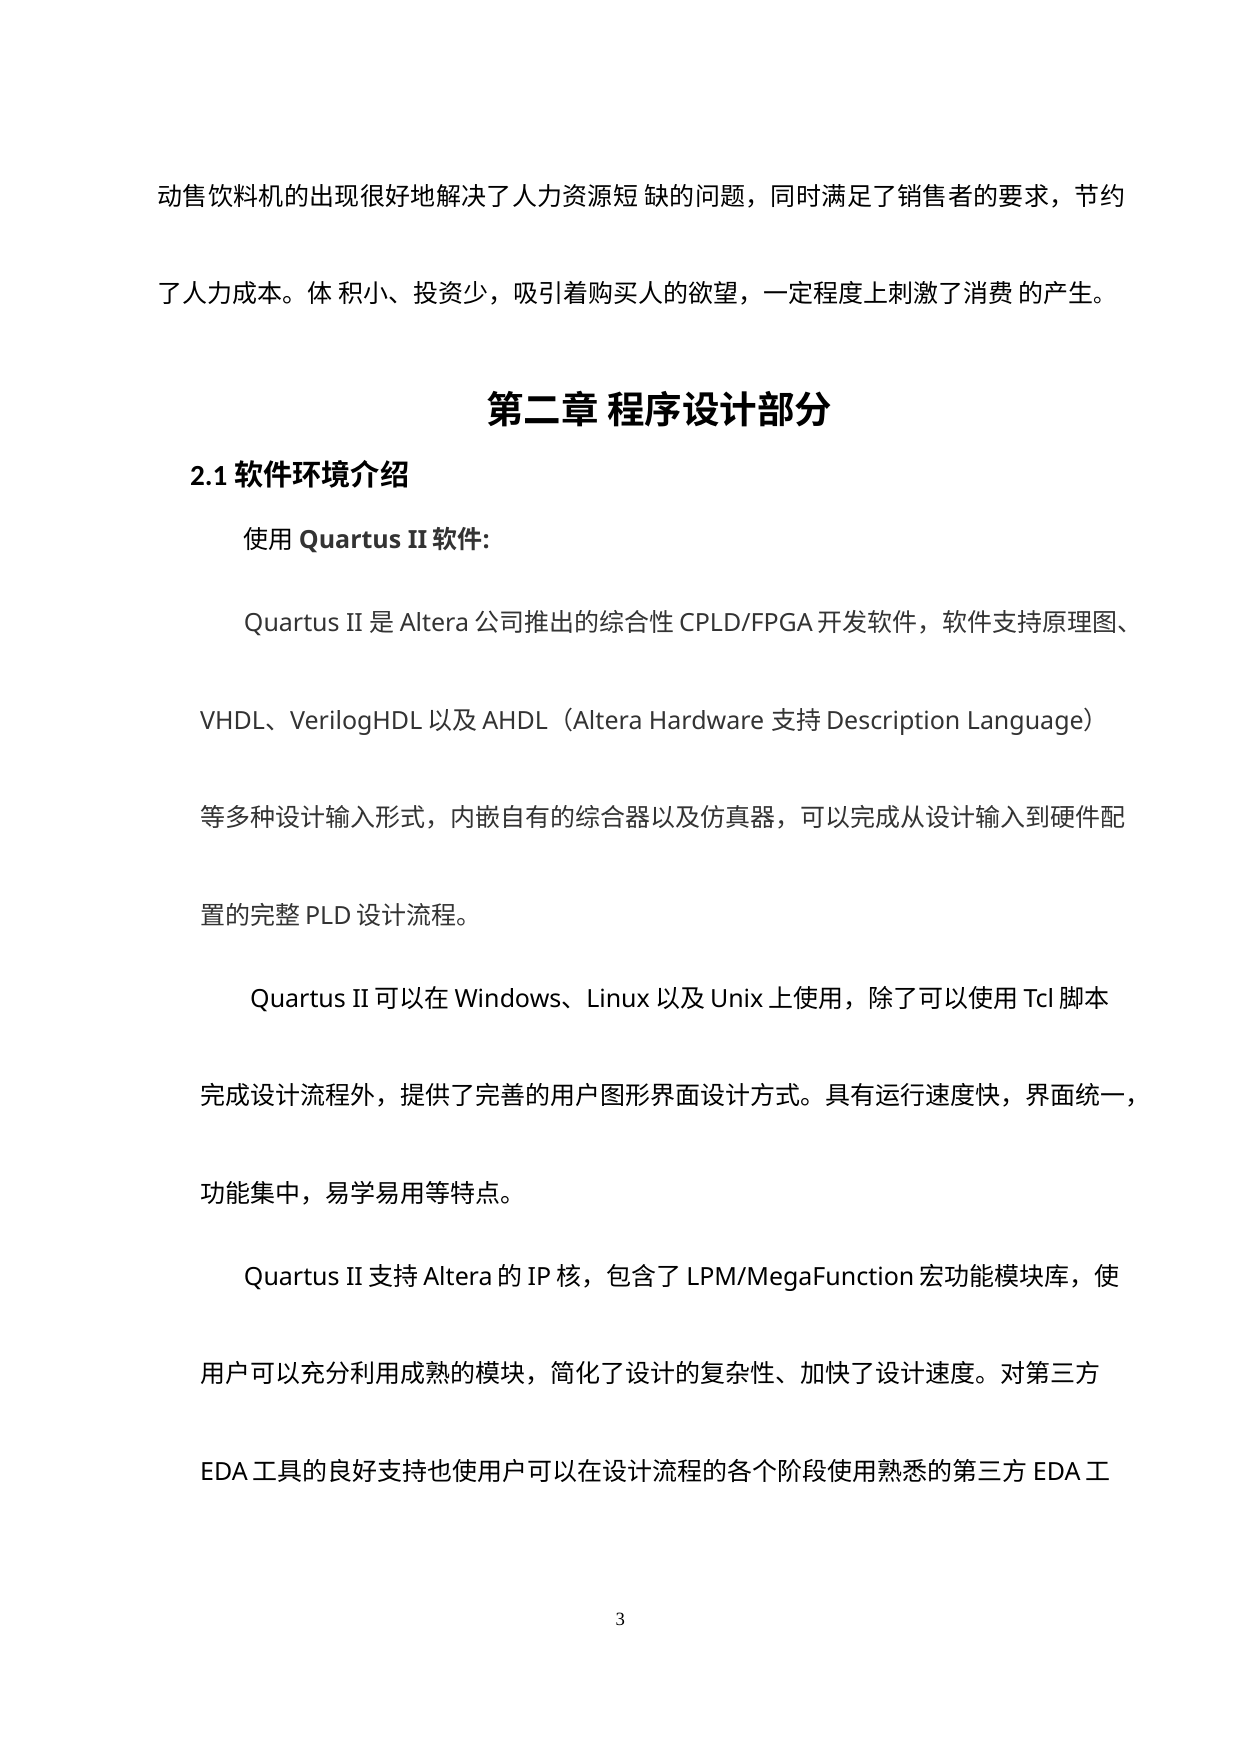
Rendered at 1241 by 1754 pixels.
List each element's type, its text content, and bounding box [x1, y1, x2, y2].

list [200, 1242, 1128, 1502]
list 使用Quartus II软件: [190, 505, 1128, 570]
list 第二章 程序设计部分 [190, 375, 1128, 440]
list Quartus II 是Altera公司推出的综合性CPLD/FPGA开发软件，软件支持原理图、VHDL、VerilogHDL以及AHDL（Altera Hardware 支持Description Language）等多种设计输入形式，内嵌自有的综合器以及仿真器，可以完成从设计输入到硬件配置的完整PLD设计流程。 [200, 588, 1128, 946]
list Quartus II可以在Windows、Linux以及Unix上使用，除了可以使用Tcl脚本完成设计流程外，提供了完善的用户图形界面设计方式。具有运行速度快，界面统一，功能集中，易学易用等特点。 [200, 964, 1128, 1224]
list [157, 162, 1128, 324]
list 2.1 软件环境介绍 [190, 440, 1128, 505]
